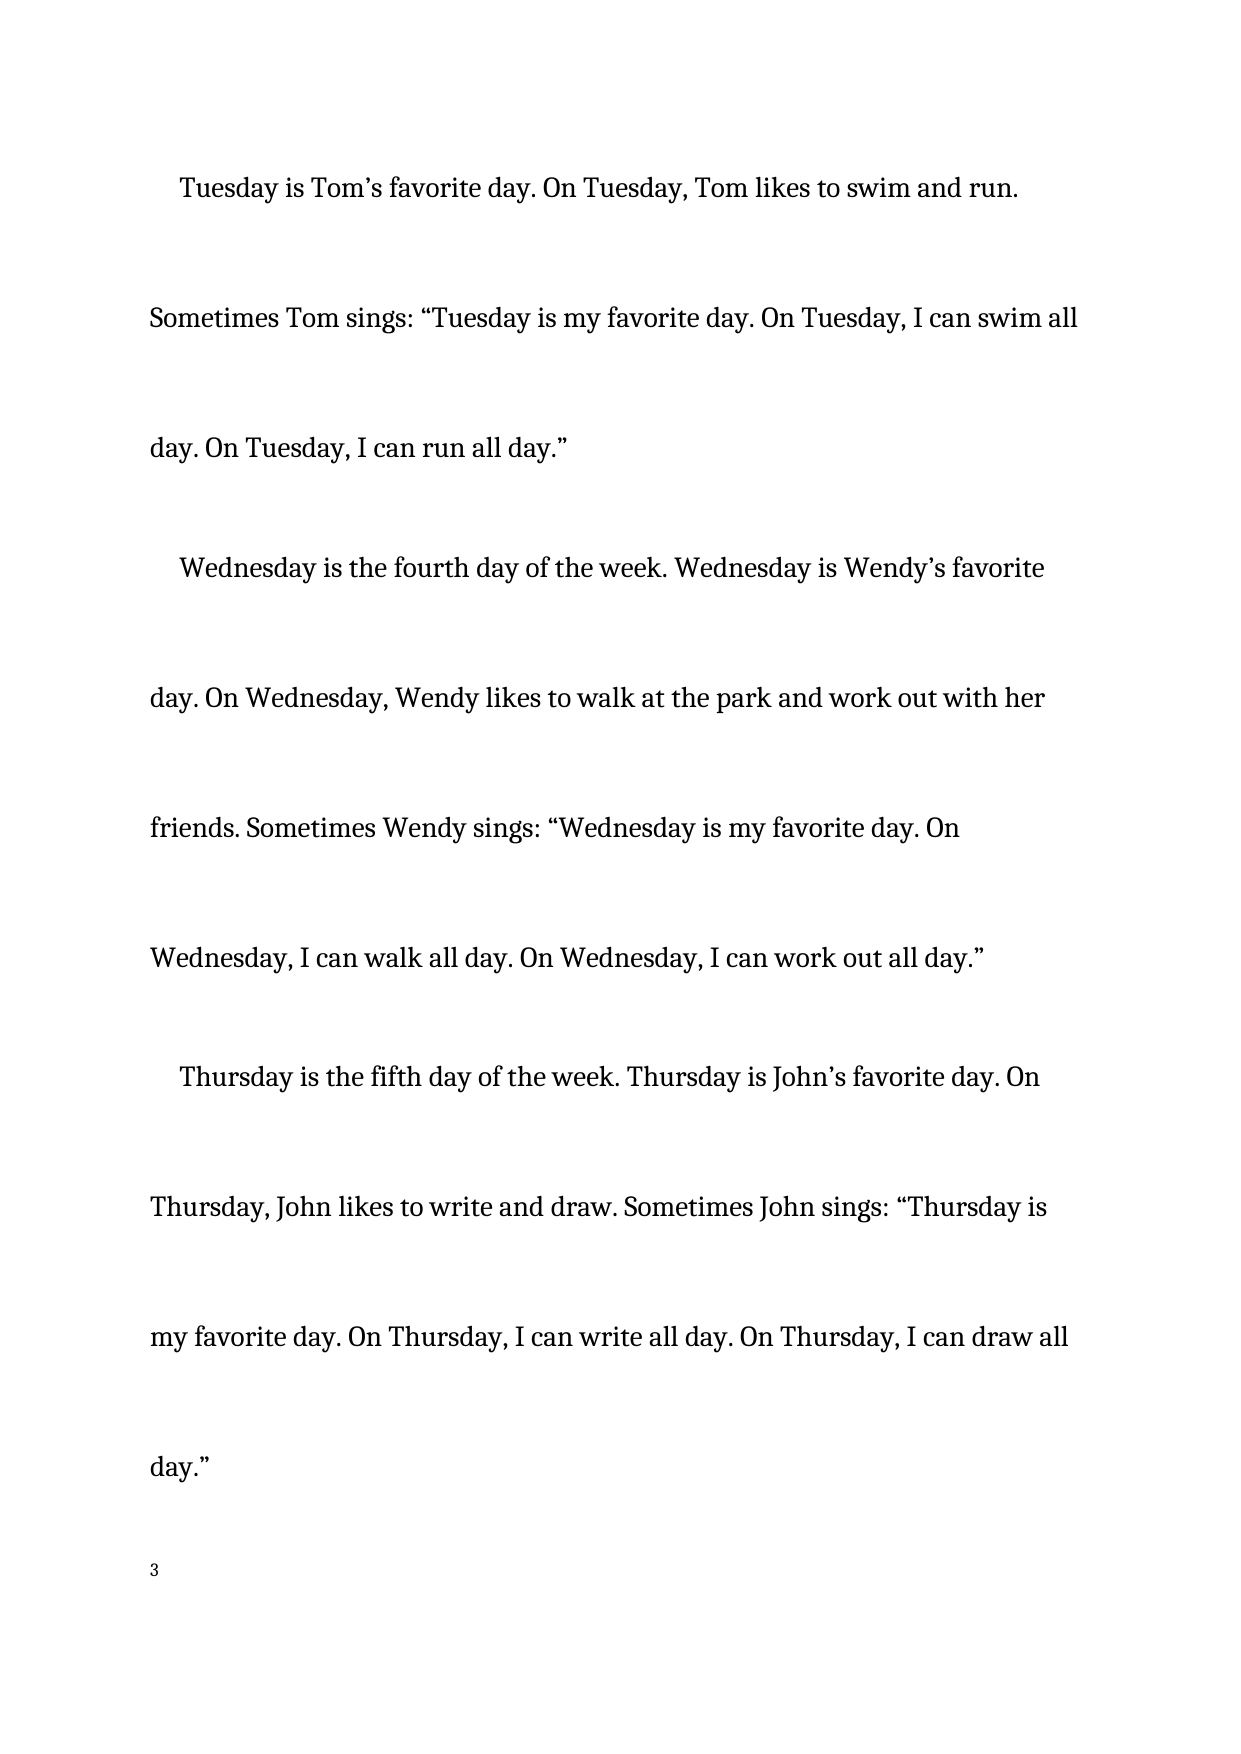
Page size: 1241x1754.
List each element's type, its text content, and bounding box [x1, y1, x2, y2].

text Tuesday is Tom’s favorite day. On Tuesday, Tom likes to swim and run. Sometimes Tom sings: “Tuesday is my favorite day. On Tuesday, I can swim all day. On Tuesday, I can run all day.” [150, 156, 1090, 481]
text Thursday is the fifth day of the week. Thursday is John’s favorite day. On Thursday, John likes to write and draw. Sometimes John sings: “Thursday is my favorite day. On Thursday, I can write all day. On Thursday, I can draw all day.” [150, 1045, 1090, 1500]
text Wednesday is the fourth day of the week. Wednesday is Wendy’s favorite day. On Wednesday, Wendy likes to walk at the park and work out with her friends. Sometimes Wendy sings: “Wednesday is my favorite day. On Wednesday, I can walk all day. On Wednesday, I can work out all day.” [150, 535, 1090, 990]
